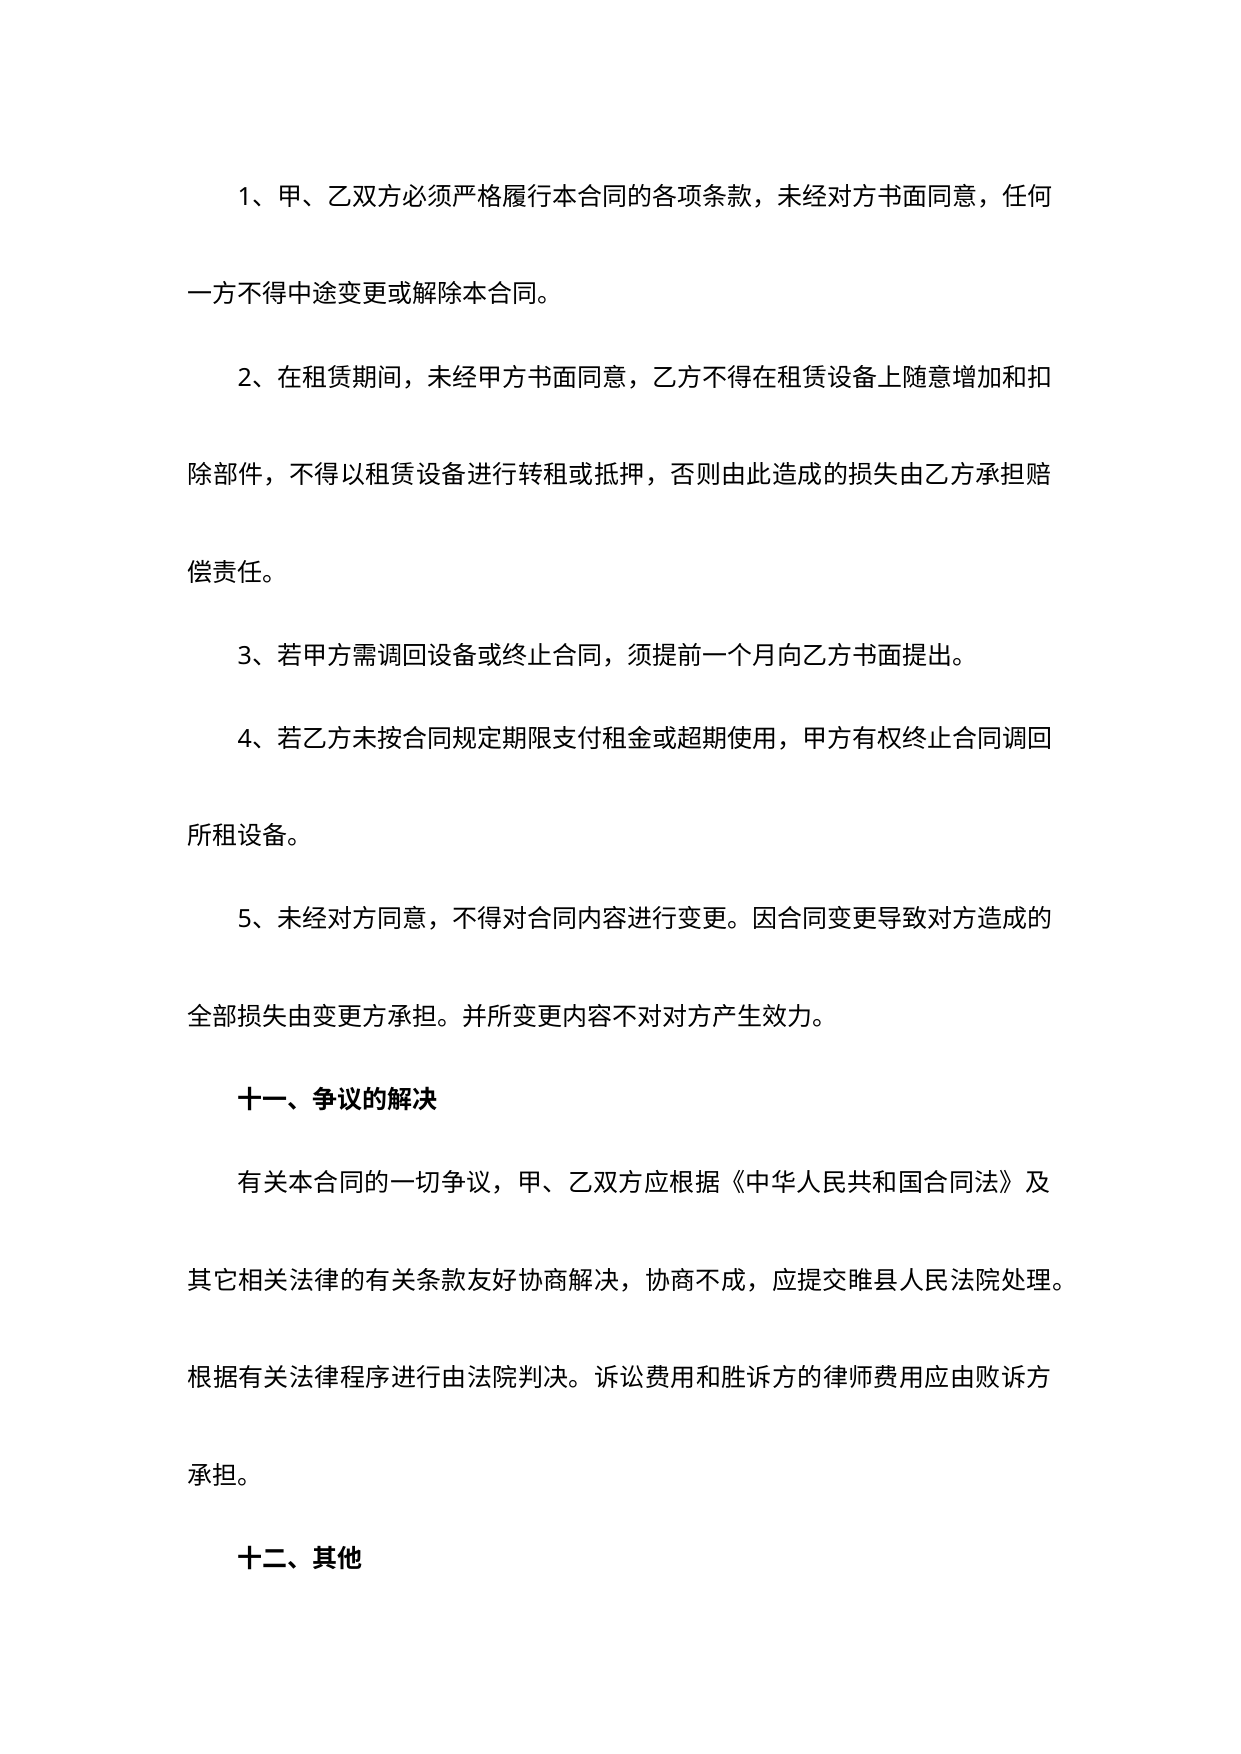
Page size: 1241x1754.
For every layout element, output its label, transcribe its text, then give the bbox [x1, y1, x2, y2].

text 3、若甲方需调回设备或终止合同，须提前一个月向乙方书面提出。 [187, 621, 1053, 686]
text 十一、争议的解决 [187, 1065, 1053, 1130]
text 2、在租赁期间，未经甲方书面同意，乙方不得在租赁设备上随意增加和扣除部件，不得以租赁设备进行转租或抵押，否则由此造成的损失由乙方承担赔偿责任。 [187, 343, 1053, 603]
text 有关本合同的一切争议，甲、乙双方应根据《中华人民共和国合同法》及其它相关法律的有关条款友好协商解决，协商不成，应提交睢县人民法院处理。根据有关法律程序进行由法院判决。诉讼费用和胜诉方的律师费用应由败诉方承担。 [187, 1148, 1053, 1506]
text 十二、其他 [187, 1524, 1053, 1589]
text 1、甲、乙双方必须严格履行本合同的各项条款，未经对方书面同意，任何一方不得中途变更或解除本合同。 [187, 162, 1053, 324]
text 5、未经对方同意，不得对合同内容进行变更。因合同变更导致对方造成的全部损失由变更方承担。并所变更内容不对对方产生效力。 [187, 884, 1053, 1047]
text 4、若乙方未按合同规定期限支付租金或超期使用，甲方有权终止合同调回所租设备。 [187, 704, 1053, 866]
